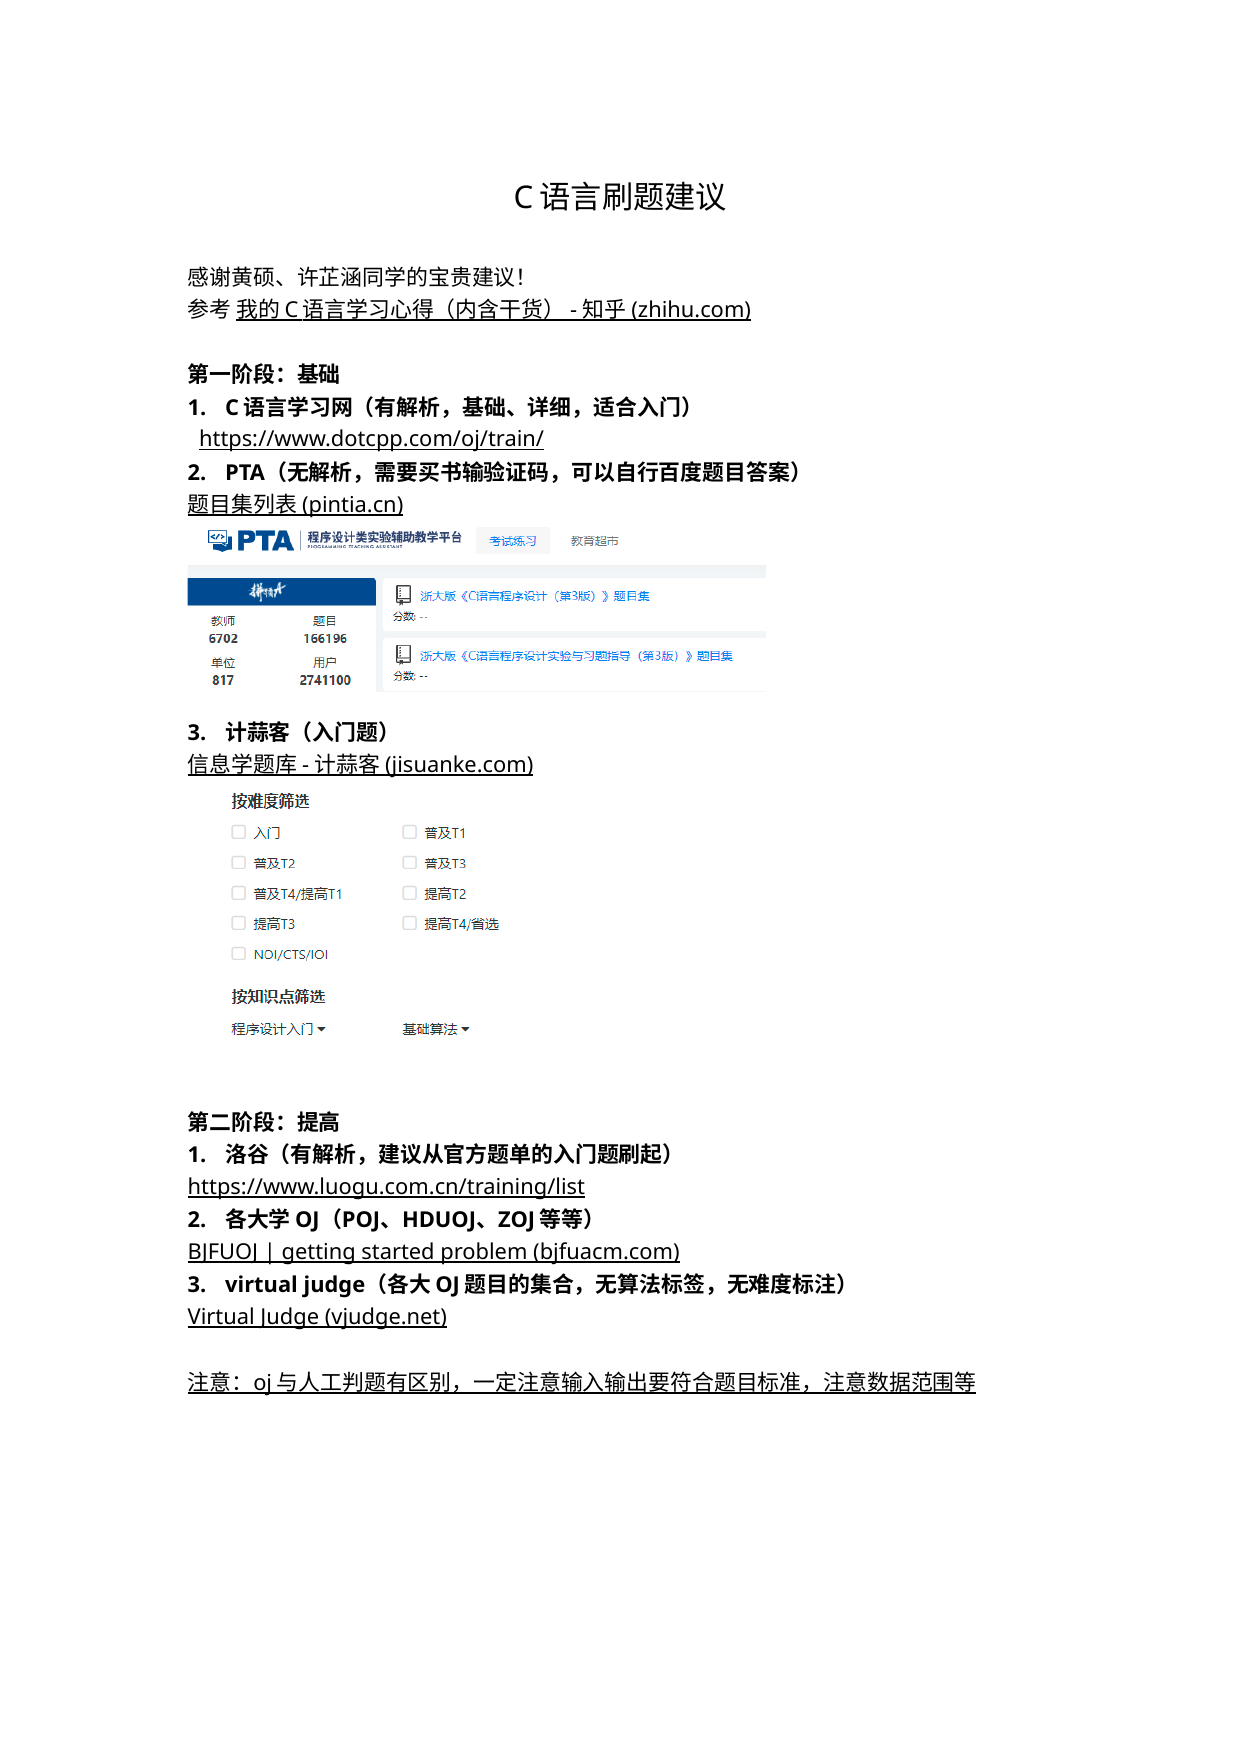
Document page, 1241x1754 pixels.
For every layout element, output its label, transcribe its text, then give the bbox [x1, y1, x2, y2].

text 注意：oj与人工判题有区别，一定注意输入输出要符合题目标准，注意数据范围等 [187, 1364, 1053, 1397]
list C语言学习网（有解析，基础、详细，适合入门） [187, 389, 1053, 422]
text Virtual Judge (vjudge.net) [187, 1299, 1053, 1332]
text 题目集列表 (pintia.cn) [187, 487, 1053, 519]
text 第一阶段：基础 [187, 357, 1053, 389]
list 洛谷（有解析，建议从官方题单的入门题刷起） [187, 1137, 1053, 1169]
text 信息学题库 - 计蒜客 (jisuanke.com) [187, 747, 1053, 779]
text 感谢黄硕、许芷涵同学的宝贵建议！ [187, 259, 1053, 292]
list 各大学OJ（POJ、HDUOJ、ZOJ等等） [187, 1202, 1053, 1234]
text 第二阶段：提高 [187, 1104, 1053, 1137]
text https://www.luogu.com.cn/training/list [187, 1169, 1053, 1202]
text https://www.dotcpp.com/oj/train/ [187, 422, 1053, 454]
text BJFUOJ | getting started problem (bjfuacm.com) [187, 1234, 1053, 1267]
picture [225, 779, 510, 1045]
picture [187, 519, 766, 692]
text 参考 我的C语言学习心得（内含干货） - 知乎 (zhihu.com) [187, 292, 1053, 324]
list 计蒜客（入门题） [187, 714, 1053, 747]
text C语言刷题建议 [187, 162, 1053, 227]
list PTA（无解析，需要买书输验证码，可以自行百度题目答案） [187, 454, 1053, 487]
list virtual judge（各大OJ题目的集合，无算法标签，无难度标注） [187, 1267, 1053, 1299]
